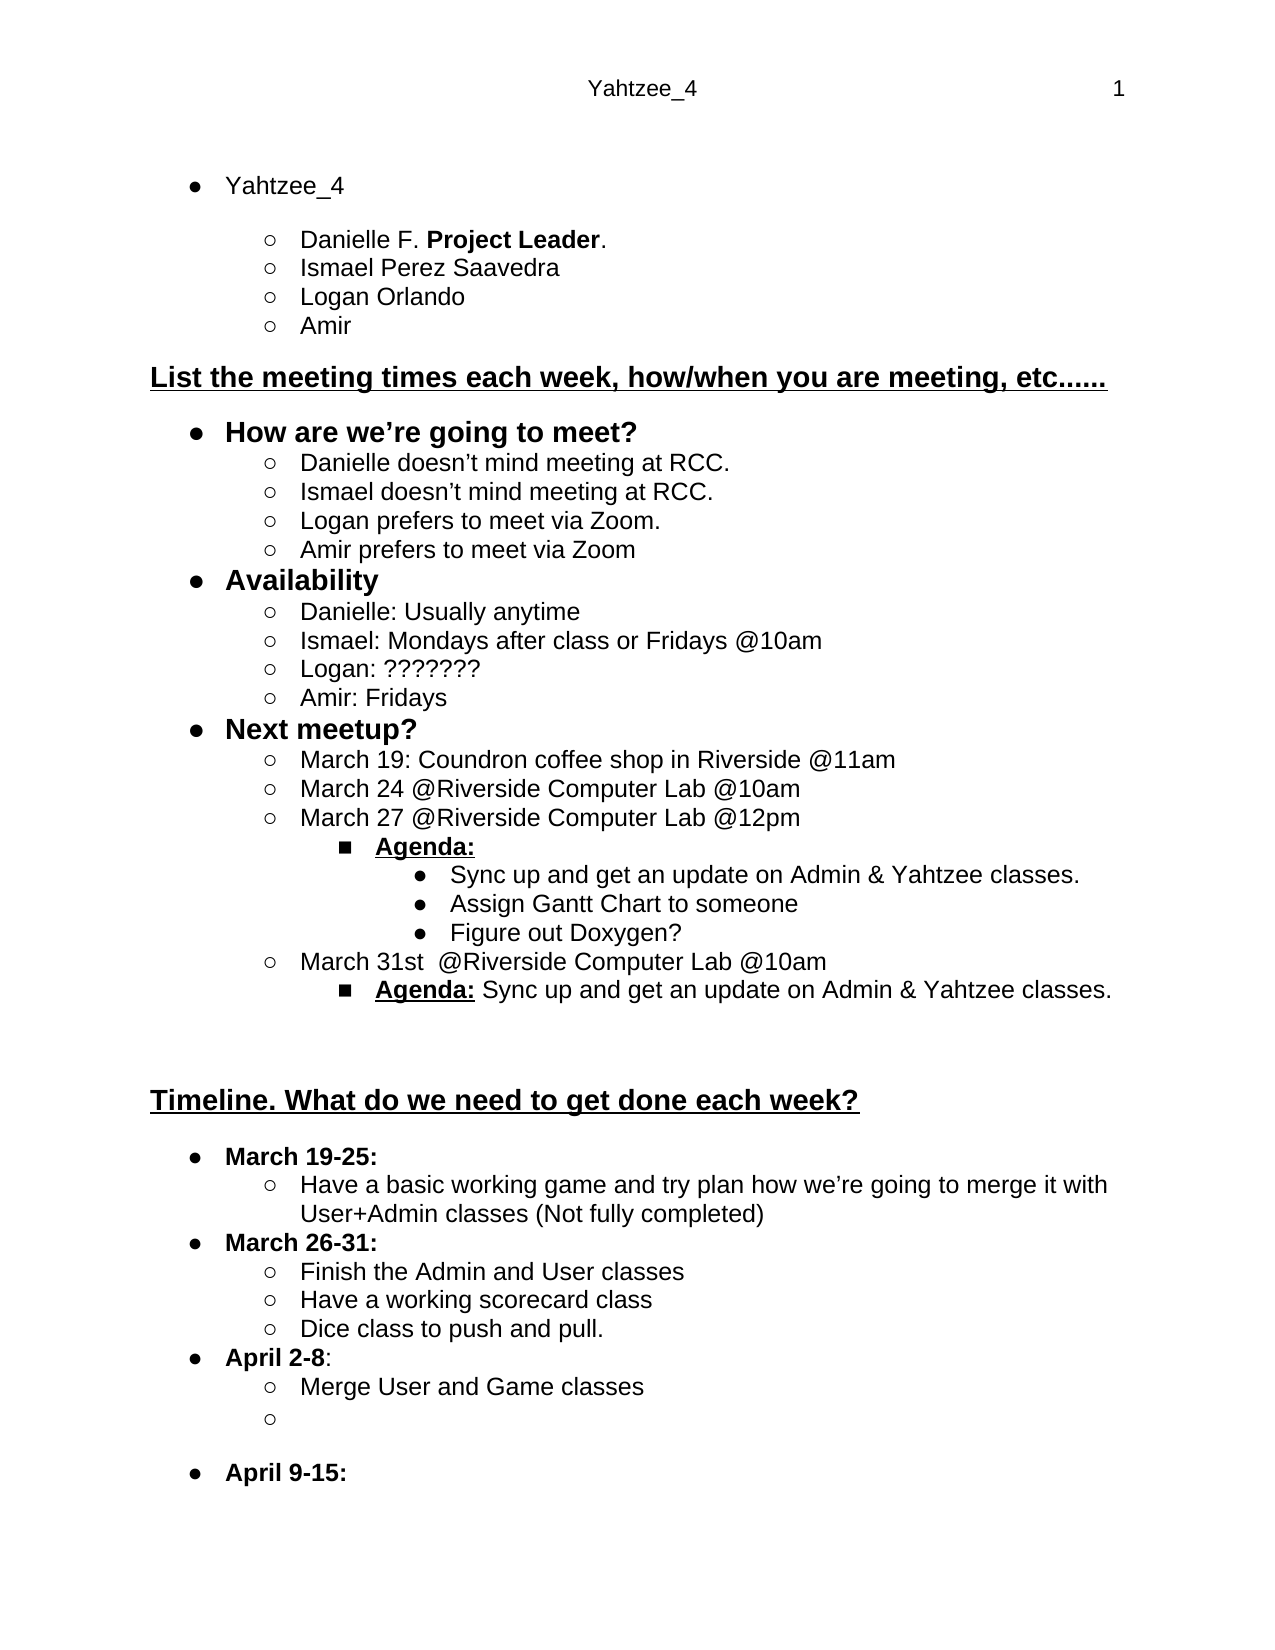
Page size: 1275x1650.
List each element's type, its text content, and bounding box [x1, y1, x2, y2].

list Have a working scorecard class [262, 1285, 1125, 1314]
list March 27 @Riverside Computer Lab @12pm [262, 803, 1125, 832]
list Amir prefers to meet via Zoom [262, 534, 1125, 563]
list Have a basic working game and try plan how we’re going to merge it with User+Admin classes (Not fully completed) [262, 1170, 1125, 1228]
list March 19-25: [187, 1141, 1125, 1170]
list Figure out Doxygen? [412, 918, 1125, 947]
list Amir [262, 311, 1125, 339]
list March 19: Coundron coffee shop in Riverside @11am [262, 745, 1125, 774]
text Timeline. What do we need to get done each week? [150, 1083, 1125, 1116]
list Availability [187, 563, 1125, 597]
list April 9-15: [187, 1458, 1125, 1487]
list Agenda: Sync up and get an update on Admin & Yahtzee classes. [337, 975, 1125, 1004]
list Logan Orlando [262, 282, 1125, 311]
list Logan: ??????? [262, 654, 1125, 683]
list How are we’re going to meet? [187, 415, 1125, 448]
list Danielle doesn’t mind meeting at RCC. [262, 448, 1125, 477]
list Finish the Admin and User classes [262, 1256, 1125, 1285]
list Ismael doesn’t mind meeting at RCC. [262, 477, 1125, 506]
list April 2-8: [187, 1343, 1125, 1371]
list Danielle F. Project Leader. [262, 224, 1125, 253]
list Dice class to push and pull. [262, 1314, 1125, 1343]
list Assign Gantt Chart to someone [412, 889, 1125, 918]
list Next meetup? [187, 712, 1125, 745]
list Danielle: Usually anytime [262, 597, 1125, 626]
list March 26-31: [187, 1228, 1125, 1256]
list Amir: Fridays [262, 683, 1125, 712]
list Sync up and get an update on Admin & Yahtzee classes. [412, 860, 1125, 889]
list March 31st @Riverside Computer Lab @10am [262, 947, 1125, 975]
list Agenda: [337, 832, 1125, 860]
list Ismael: Mondays after class or Fridays @10am [262, 626, 1125, 654]
list Logan prefers to meet via Zoom. [262, 506, 1125, 534]
text List the meeting times each week, how/when you are meeting, etc...... [150, 360, 1125, 394]
list March 24 @Riverside Computer Lab @10am [262, 774, 1125, 803]
list Yahtzee_4 [187, 171, 1125, 199]
list Ismael Perez Saavedra [262, 253, 1125, 282]
list Merge User and Game classes [262, 1371, 1125, 1400]
